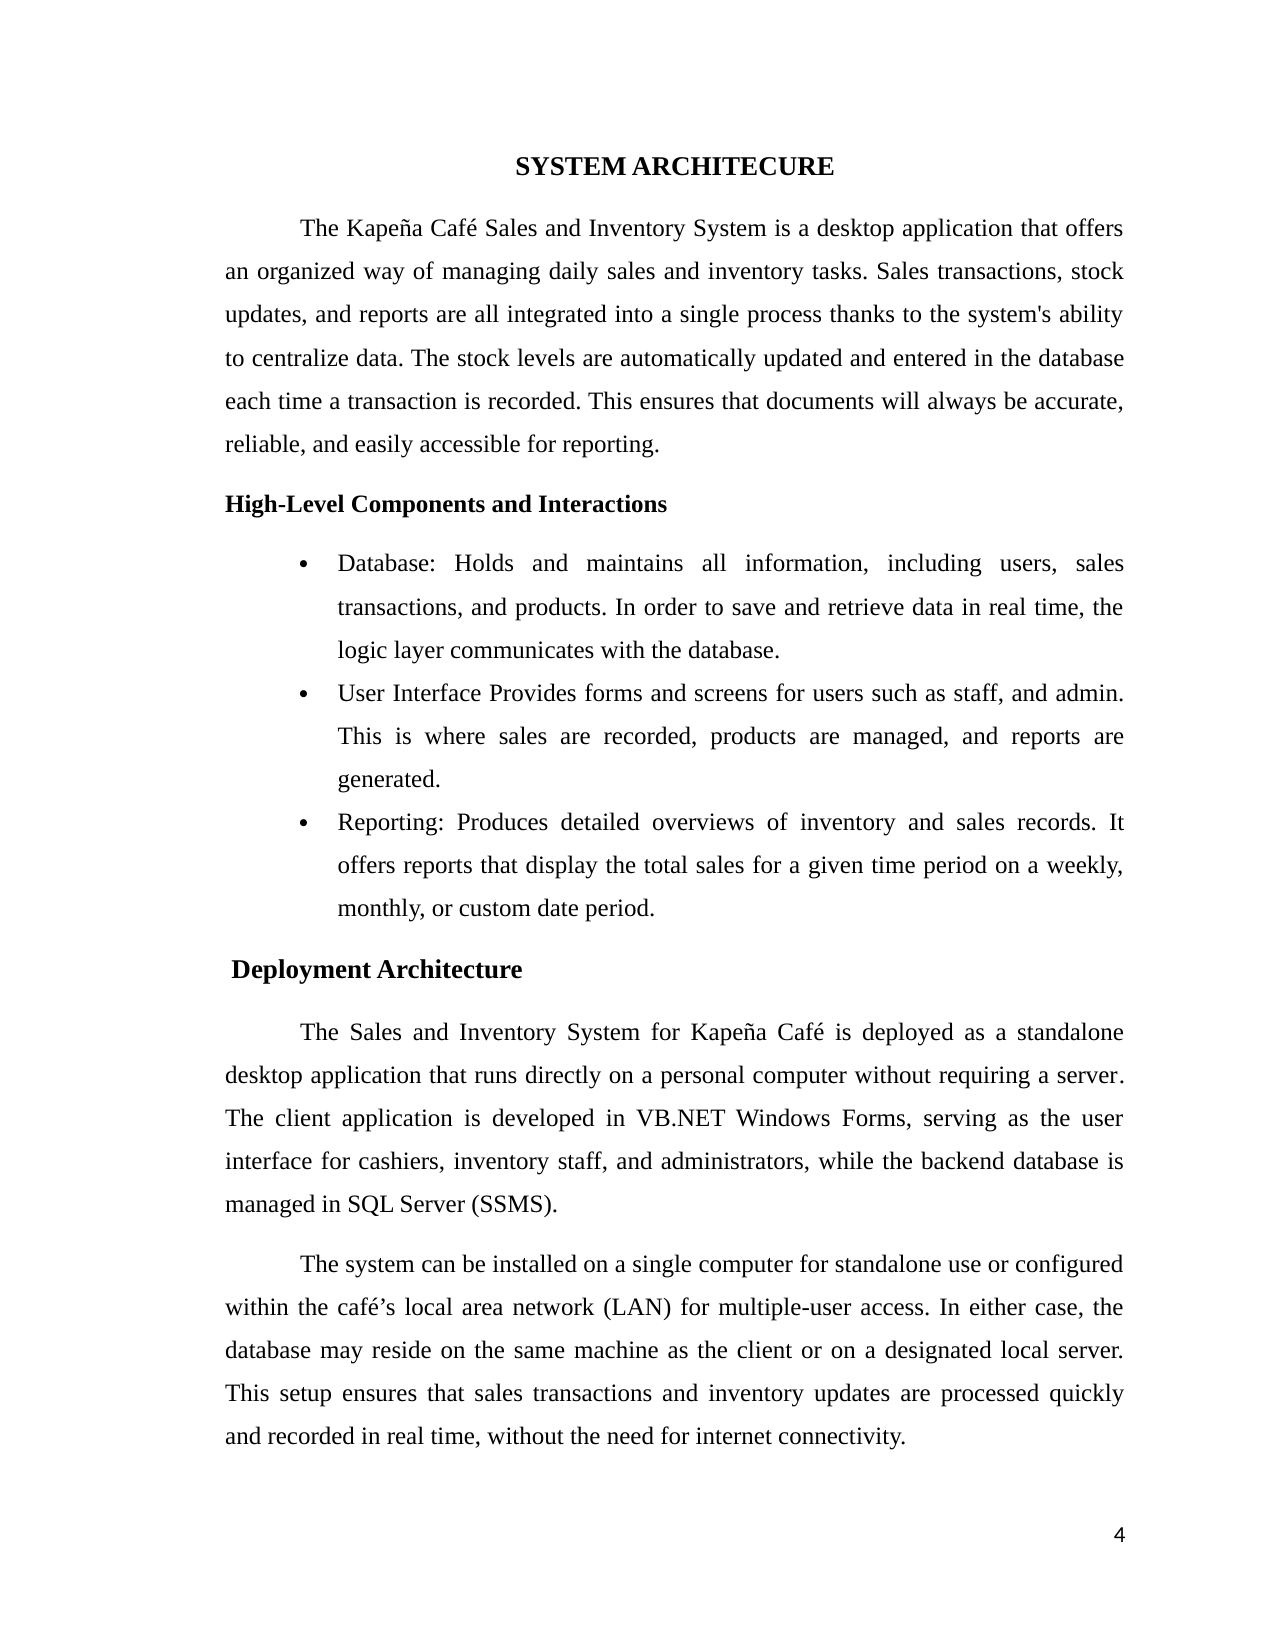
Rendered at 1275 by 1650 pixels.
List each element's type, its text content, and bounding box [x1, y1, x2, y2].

text The Sales and Inventory System for Kapeña Café is deployed as a standalone desktop application that runs directly on a personal computer without requiring a server. The client application is developed in VB.NET Windows Forms, serving as the user interface for cashiers, inventory staff, and administrators, while the backend database is managed in SQL Server (SSMS). [225, 1017, 1125, 1218]
list User Interface Provides forms and screens for users such as staff, and admin. This is where sales are recorded, products are managed, and reports are generated. [300, 678, 1125, 793]
text SYSTEM ARCHITECURE [225, 150, 1125, 181]
list Database: Holds and maintains all information, including users, sales transactions, and products. In order to save and retrieve data in real time, the logic layer communicates with the database. [300, 548, 1125, 663]
text The system can be installed on a single computer for standalone use or configured within the café’s local area network (LAN) for multiple-user access. In either case, the database may reside on the same machine as the client or on a designated local server. This setup ensures that sales transactions and inventory updates are processed quickly and recorded in real time, without the need for internet connectivity. [225, 1249, 1125, 1450]
text High-Level Components and Interactions [225, 489, 1125, 517]
text The Kapeña Café Sales and Inventory System is a desktop application that offers an organized way of managing daily sales and inventory tasks. Sales transactions, stock updates, and reports are all integrated into a single process thanks to the system's ability to centralize data. The stock levels are automatically updated and entered in the database each time a transaction is recorded. This ensures that documents will always be accurate, reliable, and easily accessible for reporting. [225, 213, 1125, 458]
text Deployment Architecture [225, 953, 1125, 984]
list Reporting: Produces detailed overviews of inventory and sales records. It offers reports that display the total sales for a given time period on a weekly, monthly, or custom date period. [300, 807, 1125, 922]
